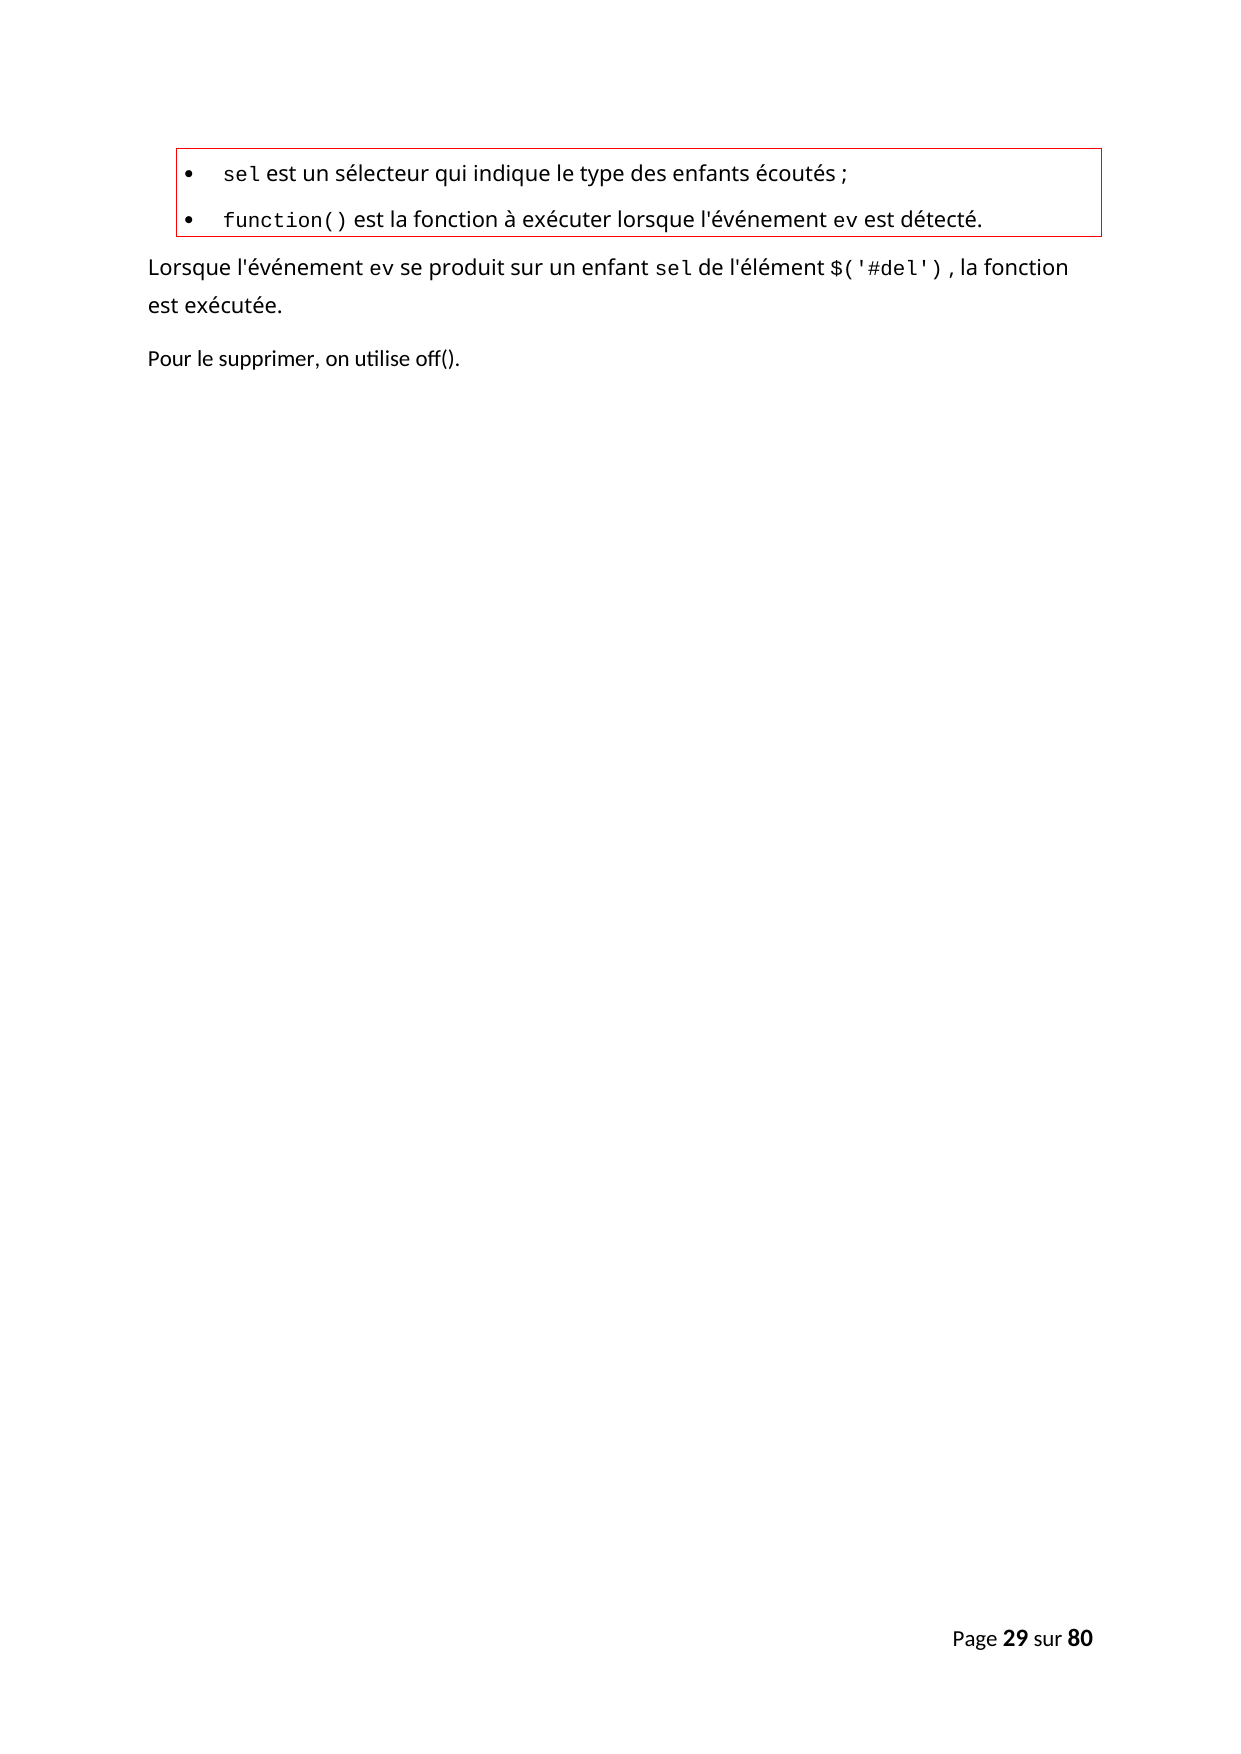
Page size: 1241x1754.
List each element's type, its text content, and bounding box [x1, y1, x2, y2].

text Pour le supprimer, on utilise off(). [148, 344, 1093, 372]
list sel est un sélecteur qui indique le type des enfants écoutés ; [177, 149, 1101, 188]
list function() est la fonction à exécuter lorsque l'événement ev est détecté. [177, 193, 1101, 236]
text Lorsque l'événement ev se produit sur un enfant sel de l'élément $('#del') , la fonction est exécutée. [148, 244, 1093, 319]
